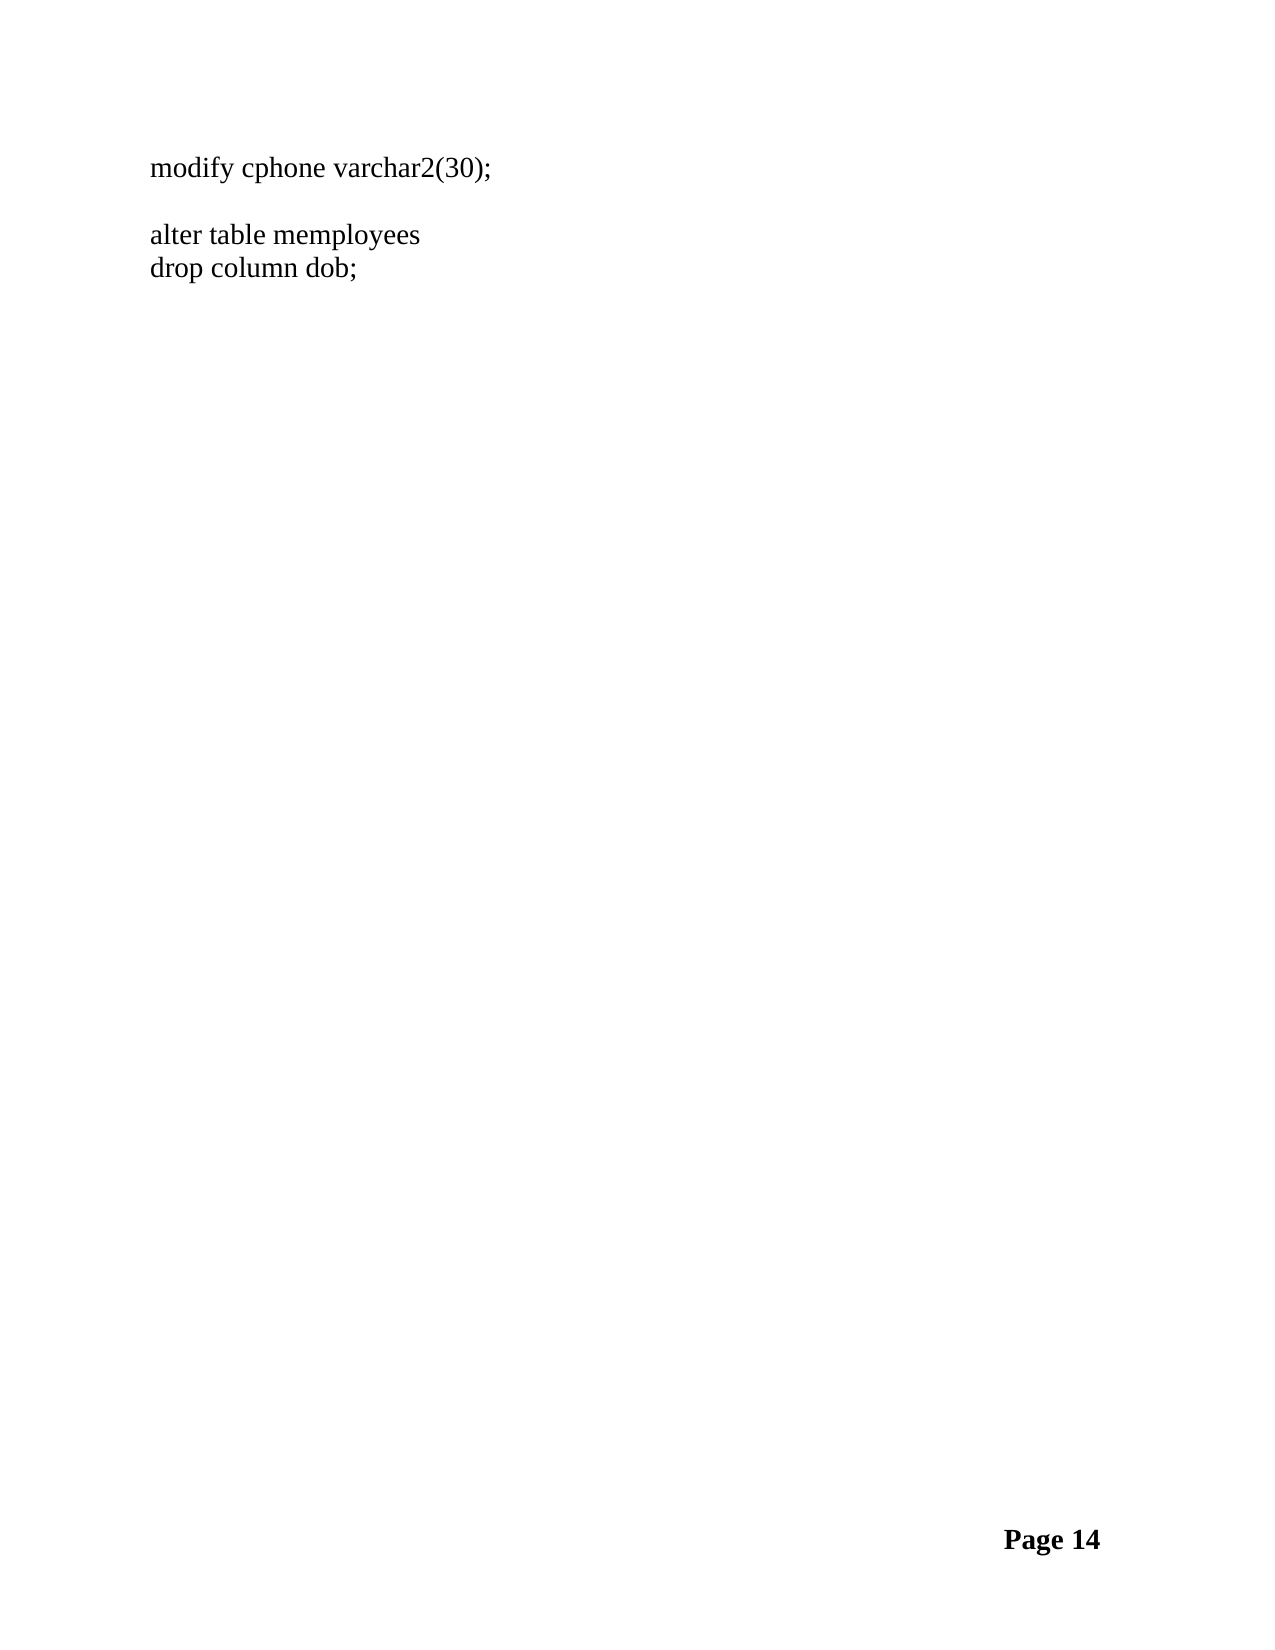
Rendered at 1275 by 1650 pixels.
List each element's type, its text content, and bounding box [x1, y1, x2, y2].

text drop column dob; [150, 251, 1125, 284]
text modify cphone varchar2(30); [150, 150, 1125, 183]
text alter table memployees [150, 217, 1125, 251]
